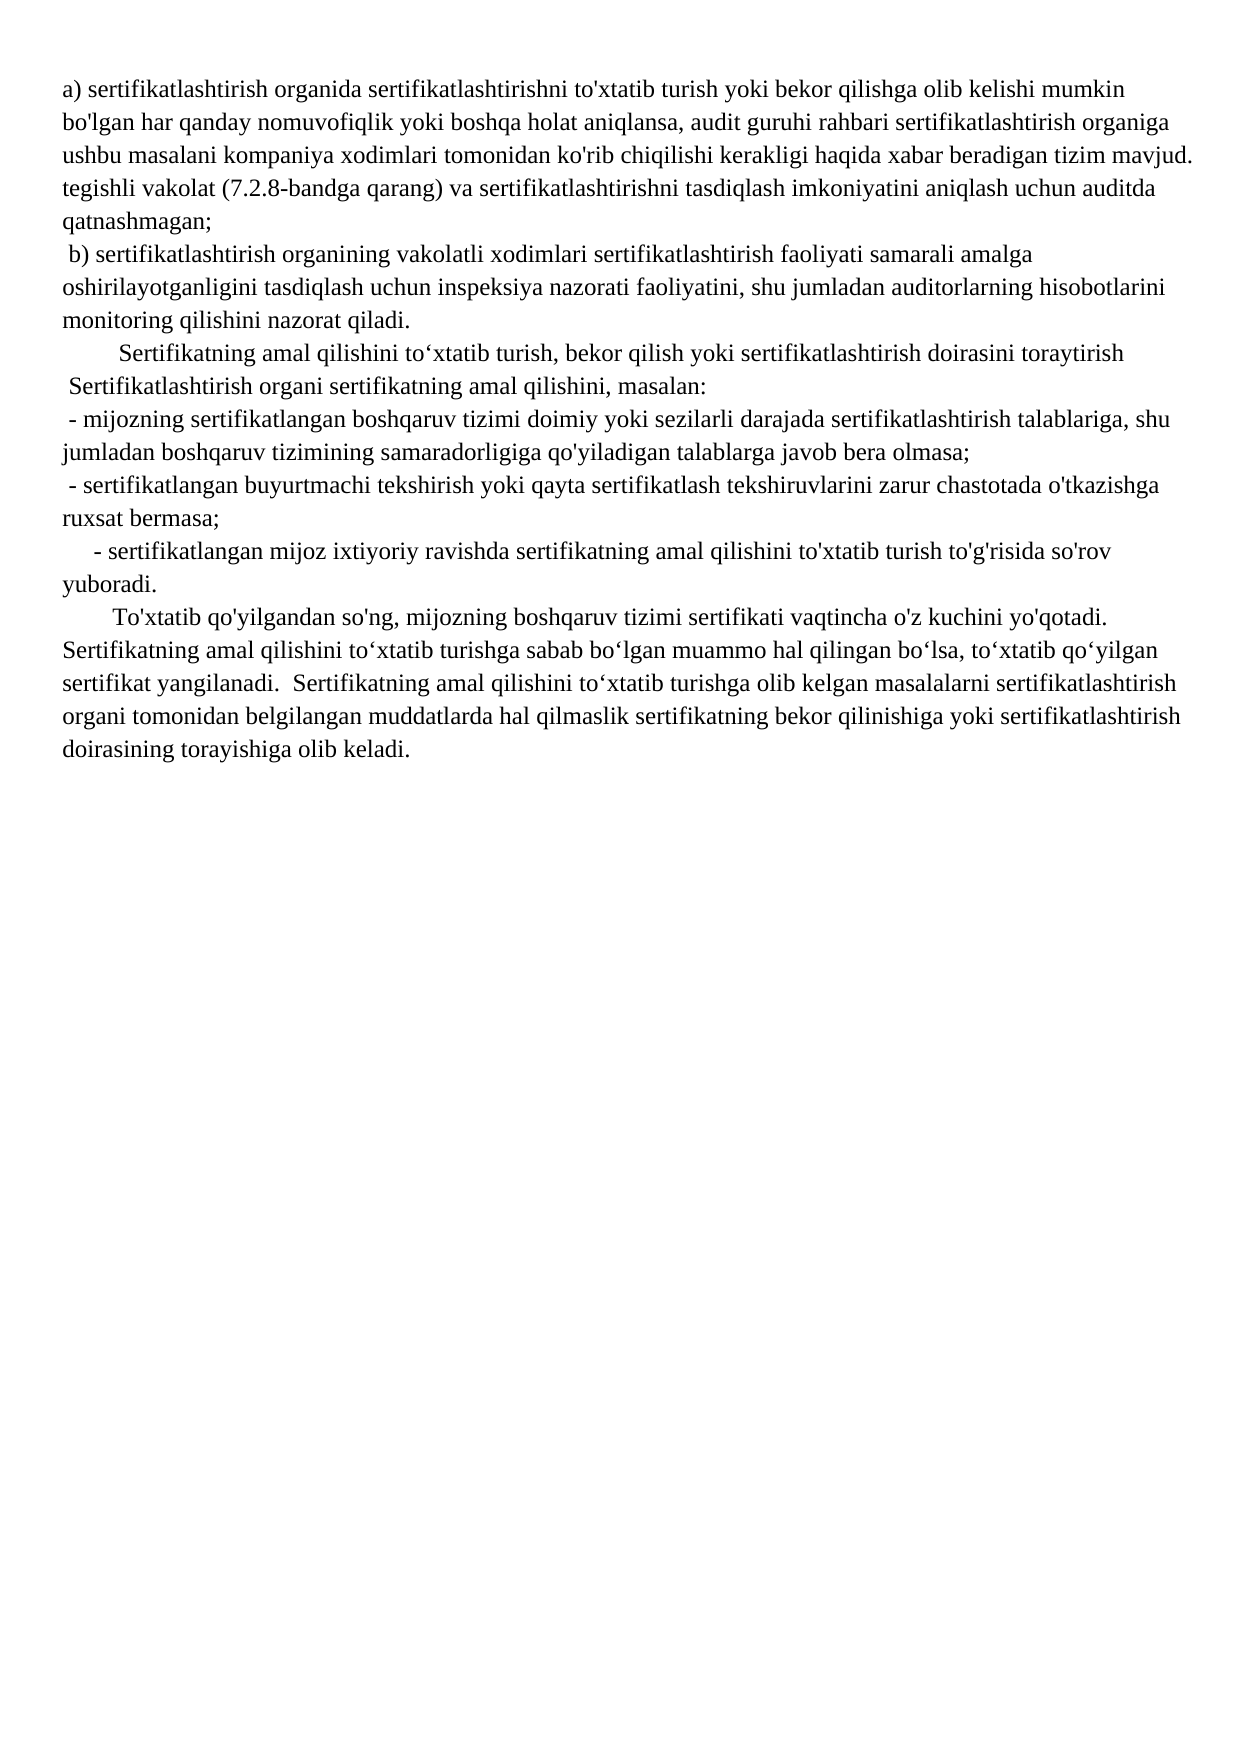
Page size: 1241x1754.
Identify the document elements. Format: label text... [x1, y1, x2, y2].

text - sertifikatlangan buyurtmachi tekshirish yoki qayta sertifikatlash tekshiruvlarini zarur chastotada o'tkazishga ruxsat bermasa; [62, 470, 1199, 532]
text Sertifikatning amal qilishini toʻxtatib turish, bekor qilish yoki sertifikatlashtirish doirasini toraytirish [62, 338, 1199, 367]
text b) sertifikatlashtirish organining vakolatli xodimlari sertifikatlashtirish faoliyati samarali amalga oshirilayotganligini tasdiqlash uchun inspeksiya nazorati faoliyatini, shu jumladan auditorlarning hisobotlarini monitoring qilishini nazorat qiladi. [62, 239, 1199, 334]
text To'xtatib qo'yilgandan so'ng, mijozning boshqaruv tizimi sertifikati vaqtincha o'z kuchini yo'qotadi. [62, 602, 1199, 631]
text Sertifikatlashtirish organi sertifikatning amal qilishini, masalan: [62, 371, 1199, 400]
text Sertifikatning amal qilishini toʻxtatib turishga sabab boʻlgan muammo hal qilingan boʻlsa, toʻxtatib qoʻyilgan sertifikat yangilanadi. Sertifikatning amal qilishini to‘xtatib turishga olib kelgan masalalarni sertifikatlashtirish organi tomonidan belgilangan muddatlarda hal qilmaslik sertifikatning bekor qilinishiga yoki sertifikatlashtirish doirasining torayishiga olib keladi. [62, 635, 1199, 763]
text - mijozning sertifikatlangan boshqaruv tizimi doimiy yoki sezilarli darajada sertifikatlashtirish talablariga, shu jumladan boshqaruv tizimining samaradorligiga qo'yiladigan talablarga javob bera olmasa; [62, 404, 1199, 466]
text - sertifikatlangan mijoz ixtiyoriy ravishda sertifikatning amal qilishini to'xtatib turish to'g'risida so'rov yuboradi. [62, 536, 1199, 598]
text a) sertifikatlashtirish organida sertifikatlashtirishni to'xtatib turish yoki bekor qilishga olib kelishi mumkin bo'lgan har qanday nomuvofiqlik yoki boshqa holat aniqlansa, audit guruhi rahbari sertifikatlashtirish organiga ushbu masalani kompaniya xodimlari tomonidan ko'rib chiqilishi kerakligi haqida xabar beradigan tizim mavjud. tegishli vakolat (7.2.8-bandga qarang) va sertifikatlashtirishni tasdiqlash imkoniyatini aniqlash uchun auditda qatnashmagan; [62, 74, 1199, 235]
